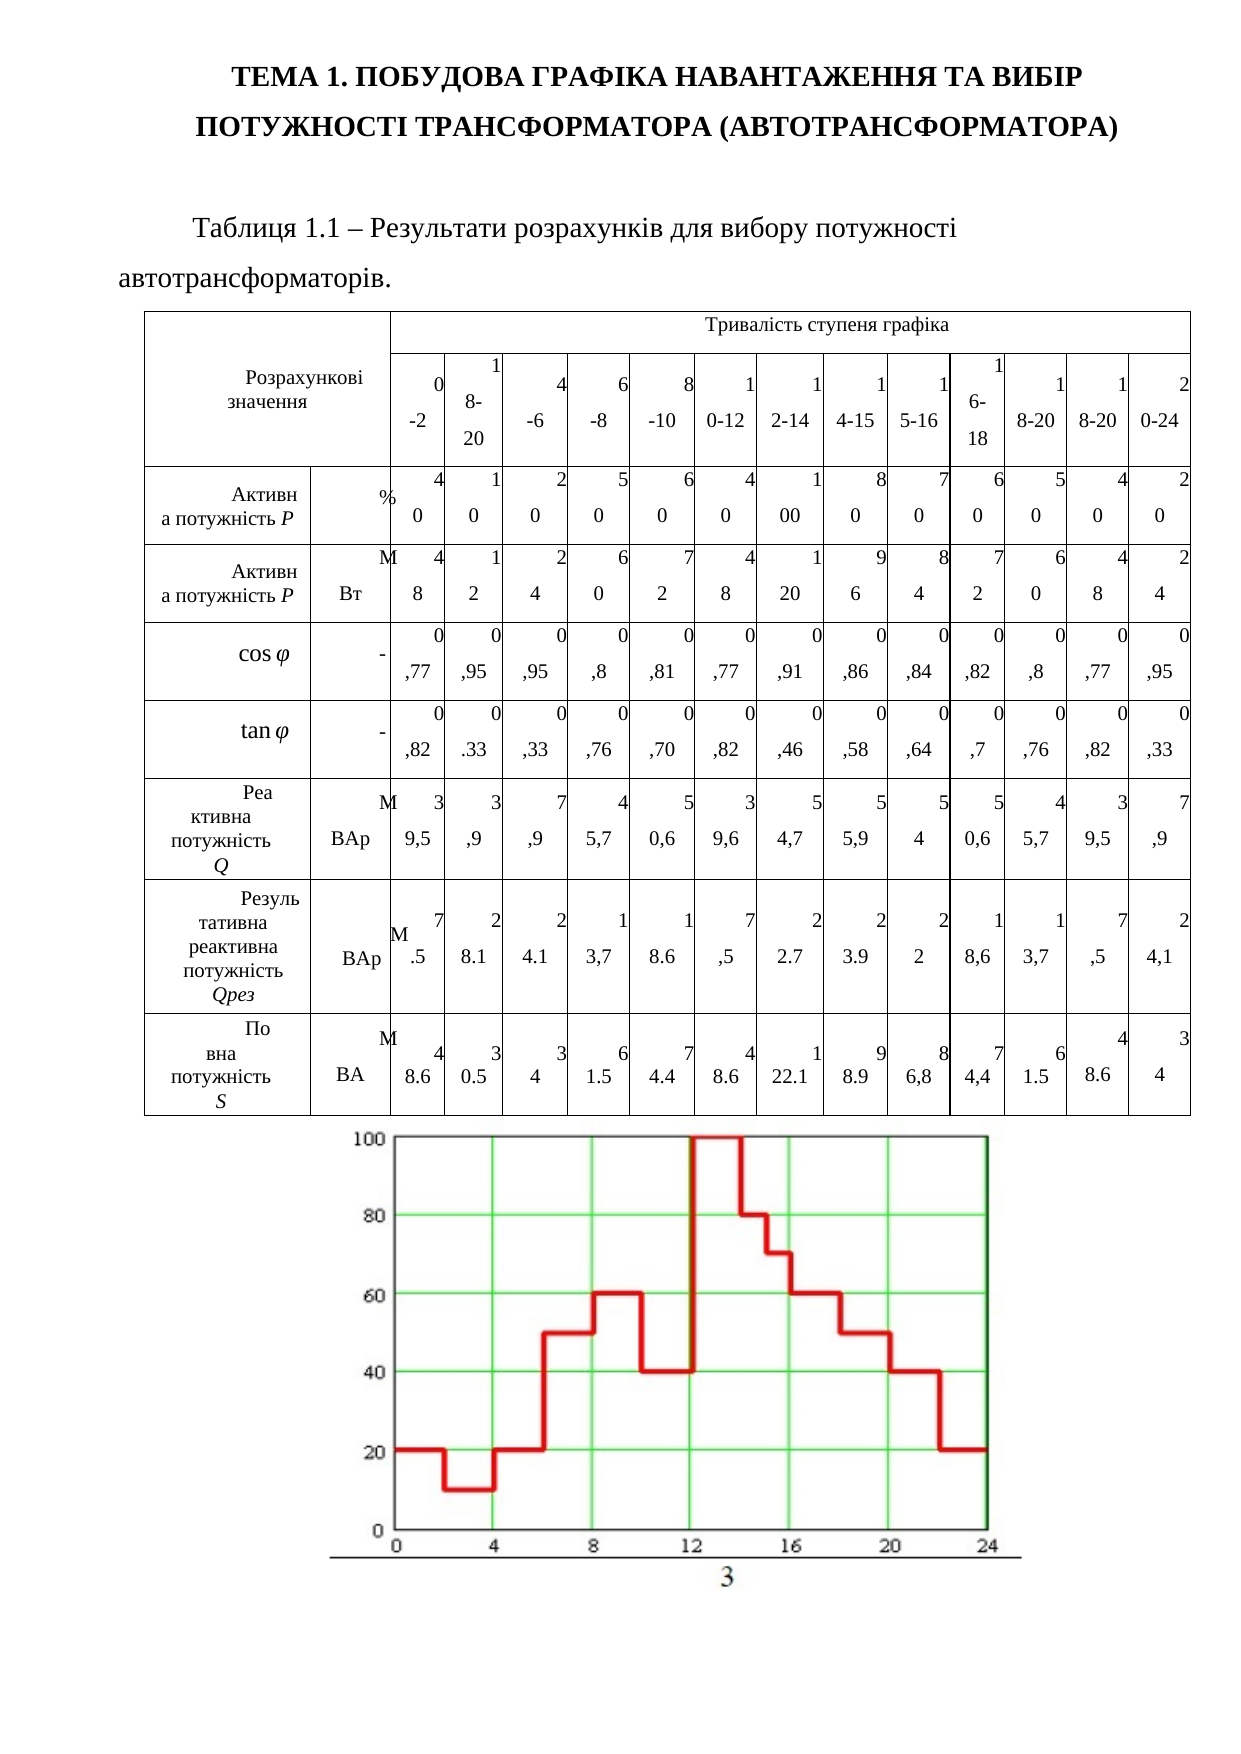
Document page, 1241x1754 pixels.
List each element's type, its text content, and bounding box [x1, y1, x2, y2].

table_cell 15-16 [888, 354, 949, 466]
table_cell 0,70 [630, 701, 694, 777]
table_cell 7,9 [1129, 779, 1190, 878]
table_cell 39,5 [391, 779, 444, 878]
table_cell 3,9 [445, 779, 502, 878]
table_cell 48.6 [695, 1014, 756, 1115]
table_cell 0,64 [888, 701, 949, 777]
table_cell 39,5 [1067, 779, 1128, 878]
table_cell 80 [824, 467, 887, 544]
table_cell [145, 880, 310, 1013]
table_cell [311, 880, 390, 1013]
table_cell 48.6 [1067, 1014, 1128, 1115]
table_cell [145, 623, 310, 700]
table_cell 34 [503, 1014, 567, 1115]
table_cell 0,86 [824, 623, 887, 700]
table_cell 8-10 [630, 354, 694, 466]
table_cell 55,9 [824, 779, 887, 878]
table_cell 45,7 [568, 779, 629, 878]
table_cell 0,91 [757, 623, 823, 700]
table_cell 18-20 [1067, 354, 1128, 466]
table_cell 0,84 [888, 623, 949, 700]
table_cell 0,77 [1067, 623, 1128, 700]
table_cell 40 [1067, 467, 1128, 544]
table_cell МВА [311, 1014, 390, 1115]
table_cell [145, 1014, 310, 1115]
table_cell 0,8 [1005, 623, 1066, 700]
table_cell 50 [568, 467, 629, 544]
table_cell 30.5 [445, 1014, 502, 1115]
table_cell 0,82 [391, 701, 444, 777]
table_cell 0,58 [824, 701, 887, 777]
table_cell МВАр [311, 779, 390, 878]
table_cell 0,76 [568, 701, 629, 777]
table_cell 48 [695, 545, 756, 622]
table_cell 48 [1067, 545, 1128, 622]
table_cell 40 [391, 467, 444, 544]
table_cell 45,7 [1005, 779, 1066, 878]
table_cell 98.9 [824, 1014, 887, 1115]
table_cell 60 [951, 467, 1004, 544]
table_cell % [311, 467, 390, 544]
table_cell [145, 779, 310, 878]
table_cell 13,7 [1005, 880, 1066, 1013]
table_cell 7.5 [391, 880, 444, 1013]
table_cell 54 [888, 779, 949, 878]
table_cell 24 [1129, 545, 1190, 622]
table_cell 10 [445, 467, 502, 544]
table_cell 50 [1005, 467, 1066, 544]
table_cell 0,82 [951, 623, 1004, 700]
table_cell 72 [951, 545, 1004, 622]
table_cell 84 [888, 545, 949, 622]
table_cell 39,6 [695, 779, 756, 878]
table_cell 96 [824, 545, 887, 622]
table_cell 70 [888, 467, 949, 544]
table_cell 0,95 [503, 623, 567, 700]
table_cell 16-18 [951, 354, 1004, 466]
table_header Розрахункові значення [145, 312, 390, 466]
table_cell 14-15 [824, 354, 887, 466]
table_cell 0-2 [391, 354, 444, 466]
table_cell 86,8 [888, 1014, 949, 1115]
table_cell 24 [503, 545, 567, 622]
table_cell 100 [757, 467, 823, 544]
table_cell 60 [630, 467, 694, 544]
table_cell Активна потужність Р [145, 467, 310, 544]
table_cell МВт [311, 545, 390, 622]
table_cell 74.4 [630, 1014, 694, 1115]
table_cell 0,46 [757, 701, 823, 777]
table_cell - [311, 701, 390, 777]
table_cell 0,33 [1129, 701, 1190, 777]
table_cell 60 [1005, 545, 1066, 622]
picture [329, 1116, 1022, 1590]
table_cell 18,6 [951, 880, 1004, 1013]
table_cell [145, 701, 310, 777]
subtitle ПОТУЖНОСТІ ТРАНСФОРМАТОРА (АВТОТРАНСФОРМАТОРА) [118, 109, 1122, 143]
table_cell 20-24 [1129, 354, 1190, 466]
table_cell 22.7 [757, 880, 823, 1013]
table_cell 48 [391, 545, 444, 622]
table_cell 60 [568, 545, 629, 622]
table_cell 20 [1129, 467, 1190, 544]
table_cell 22 [888, 880, 949, 1013]
table_cell 6-8 [568, 354, 629, 466]
table_cell 0,95 [1129, 623, 1190, 700]
table_cell 61.5 [568, 1014, 629, 1115]
table_cell 18-20 [445, 354, 502, 466]
table_cell Активна потужність Р [145, 545, 310, 622]
table_cell 18.6 [630, 880, 694, 1013]
table_cell 0,82 [1067, 701, 1128, 777]
table_cell 0,33 [503, 701, 567, 777]
table_cell 74,4 [951, 1014, 1004, 1115]
table_cell 122.1 [757, 1014, 823, 1115]
table_cell 7,5 [1067, 880, 1128, 1013]
table_cell 34 [1129, 1014, 1190, 1115]
table_cell 0,81 [630, 623, 694, 700]
table_cell 0,76 [1005, 701, 1066, 777]
table_cell - [311, 623, 390, 700]
table_cell 40 [695, 467, 756, 544]
table_cell 0,82 [695, 701, 756, 777]
table_cell 0.33 [445, 701, 502, 777]
table_cell 48.6 [391, 1014, 444, 1115]
table_cell 23.9 [824, 880, 887, 1013]
table_cell 28.1 [445, 880, 502, 1013]
table_cell 72 [630, 545, 694, 622]
table_cell 18-20 [1005, 354, 1066, 466]
subtitle ТЕМА 1. ПОБУДОВА ГРАФІКА НАВАНТАЖЕННЯ ТА ВИБІР [118, 59, 1122, 93]
table_cell 50,6 [951, 779, 1004, 878]
table_cell 0,7 [951, 701, 1004, 777]
table_cell 13,7 [568, 880, 629, 1013]
table_cell 10-12 [695, 354, 756, 466]
table_cell 54,7 [757, 779, 823, 878]
table_cell 0,77 [695, 623, 756, 700]
table_cell 0,8 [568, 623, 629, 700]
table_cell 7,9 [503, 779, 567, 878]
table_cell 120 [757, 545, 823, 622]
table_cell 61.5 [1005, 1014, 1066, 1115]
table_cell 12-14 [757, 354, 823, 466]
table_cell 50,6 [630, 779, 694, 878]
text Таблиця 1.1 – Результати розрахунків для вибору потужності автотрансформаторів. [118, 210, 1122, 294]
table_header Тривалість ступеня графіка [391, 312, 1190, 352]
table_cell 24,1 [1129, 880, 1190, 1013]
table_cell 0,77 [391, 623, 444, 700]
table_cell 7,5 [695, 880, 756, 1013]
table_cell 0,95 [445, 623, 502, 700]
table_cell 20 [503, 467, 567, 544]
table_cell 4-6 [503, 354, 567, 466]
table_cell 12 [445, 545, 502, 622]
table_cell 24.1 [503, 880, 567, 1013]
